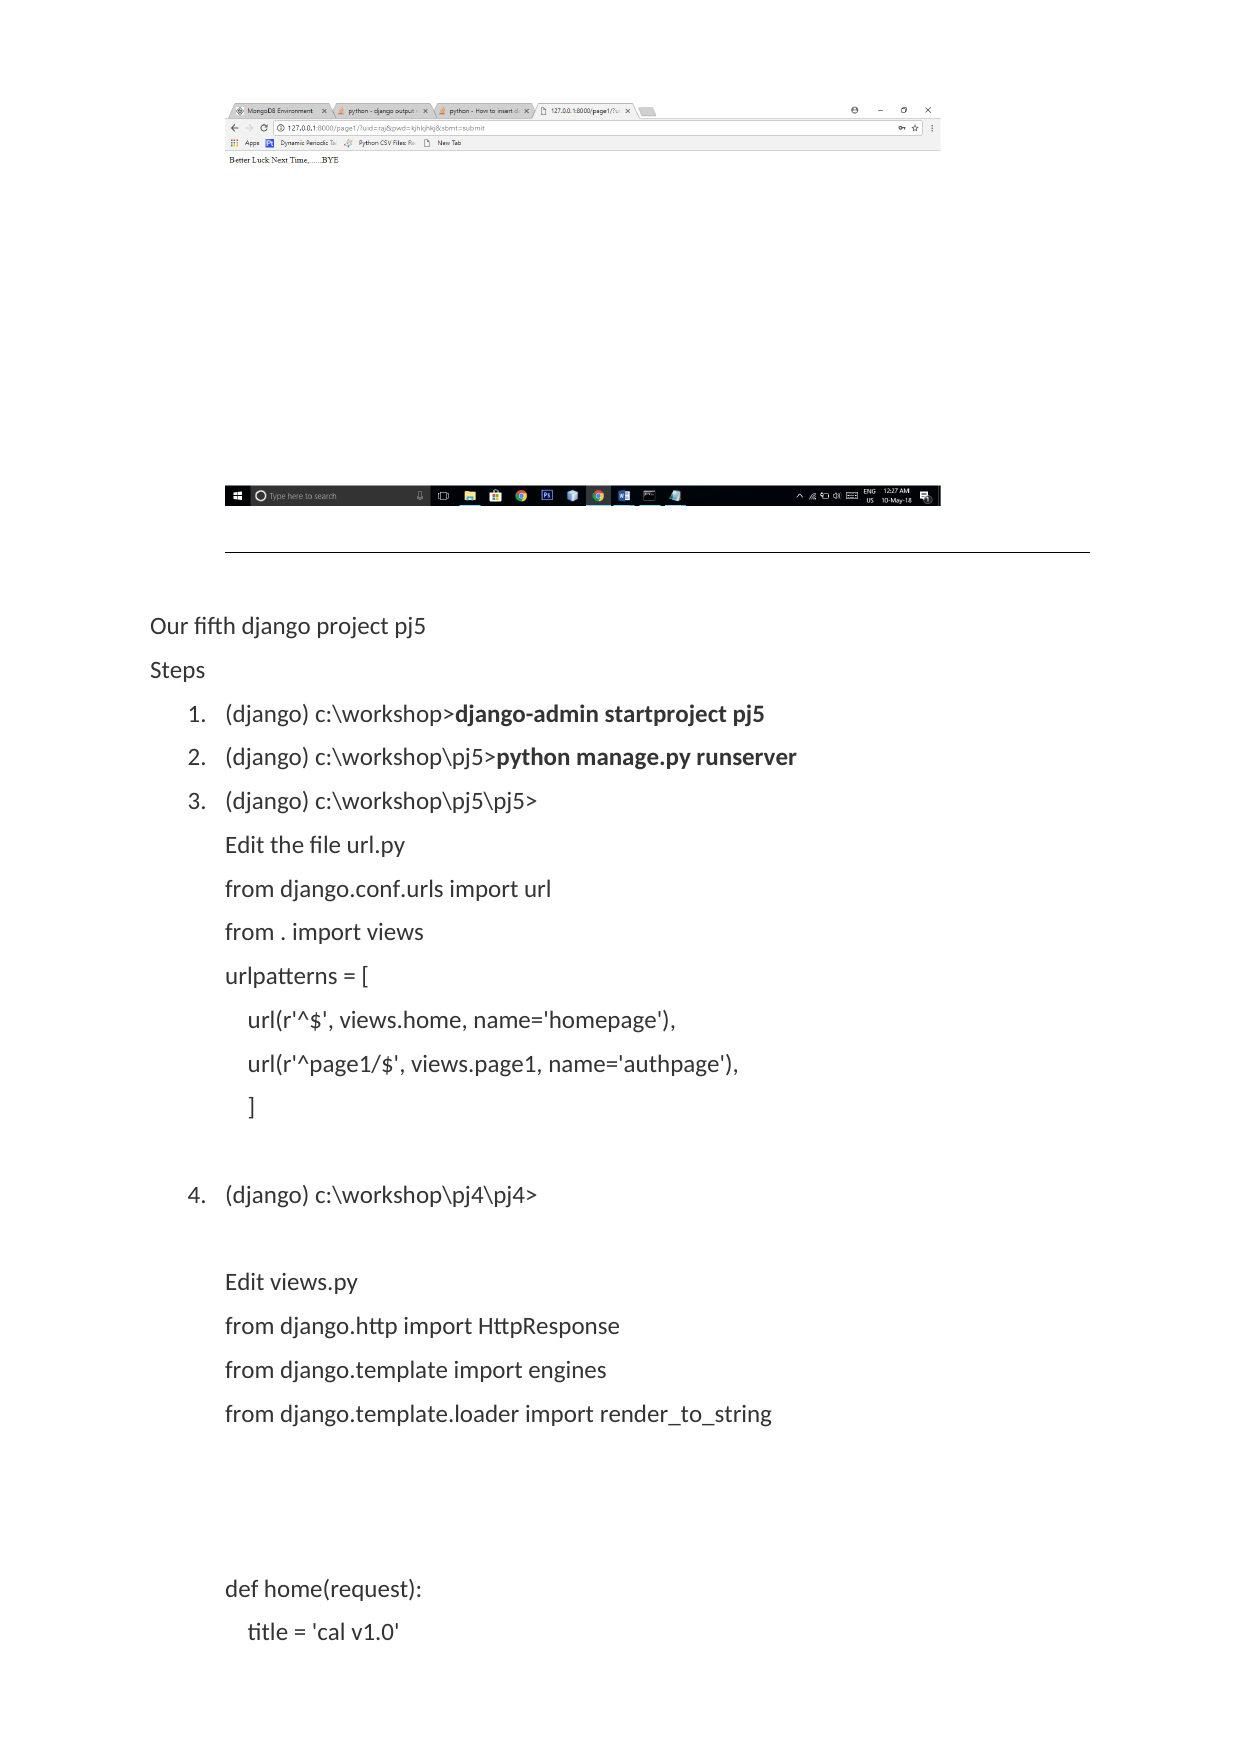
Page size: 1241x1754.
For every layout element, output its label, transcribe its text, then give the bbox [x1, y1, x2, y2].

list urlpatterns = [ [225, 947, 1090, 991]
list ] [225, 1078, 1090, 1122]
text Edit views.py [150, 1253, 1090, 1297]
list (django) c:\workshop>django-admin startproject pj5 [187, 684, 1090, 728]
text title = 'cal v1.0' [150, 1603, 1090, 1647]
text from django.template.loader import render_to_string [150, 1384, 1090, 1428]
list (django) c:\workshop\pj5>python manage.py runserver [187, 728, 1090, 772]
list url(r'^page1/$', views.page1, name='authpage'), [225, 1034, 1090, 1078]
text from django.http import HttpResponse [150, 1297, 1090, 1341]
picture [225, 103, 941, 506]
list url(r'^$', views.home, name='homepage'), [225, 991, 1090, 1034]
text def home(request): [150, 1559, 1090, 1603]
list from . import views [225, 903, 1090, 947]
list (django) c:\workshop\pj4\pj4> [187, 1166, 1090, 1209]
list from django.conf.urls import url [225, 859, 1090, 903]
text Steps [150, 641, 1090, 684]
list Edit the file url.py [225, 816, 1090, 859]
list (django) c:\workshop\pj5\pj5> [187, 772, 1090, 816]
text Our fifth django project pj5 [150, 597, 1090, 641]
text from django.template import engines [150, 1341, 1090, 1384]
